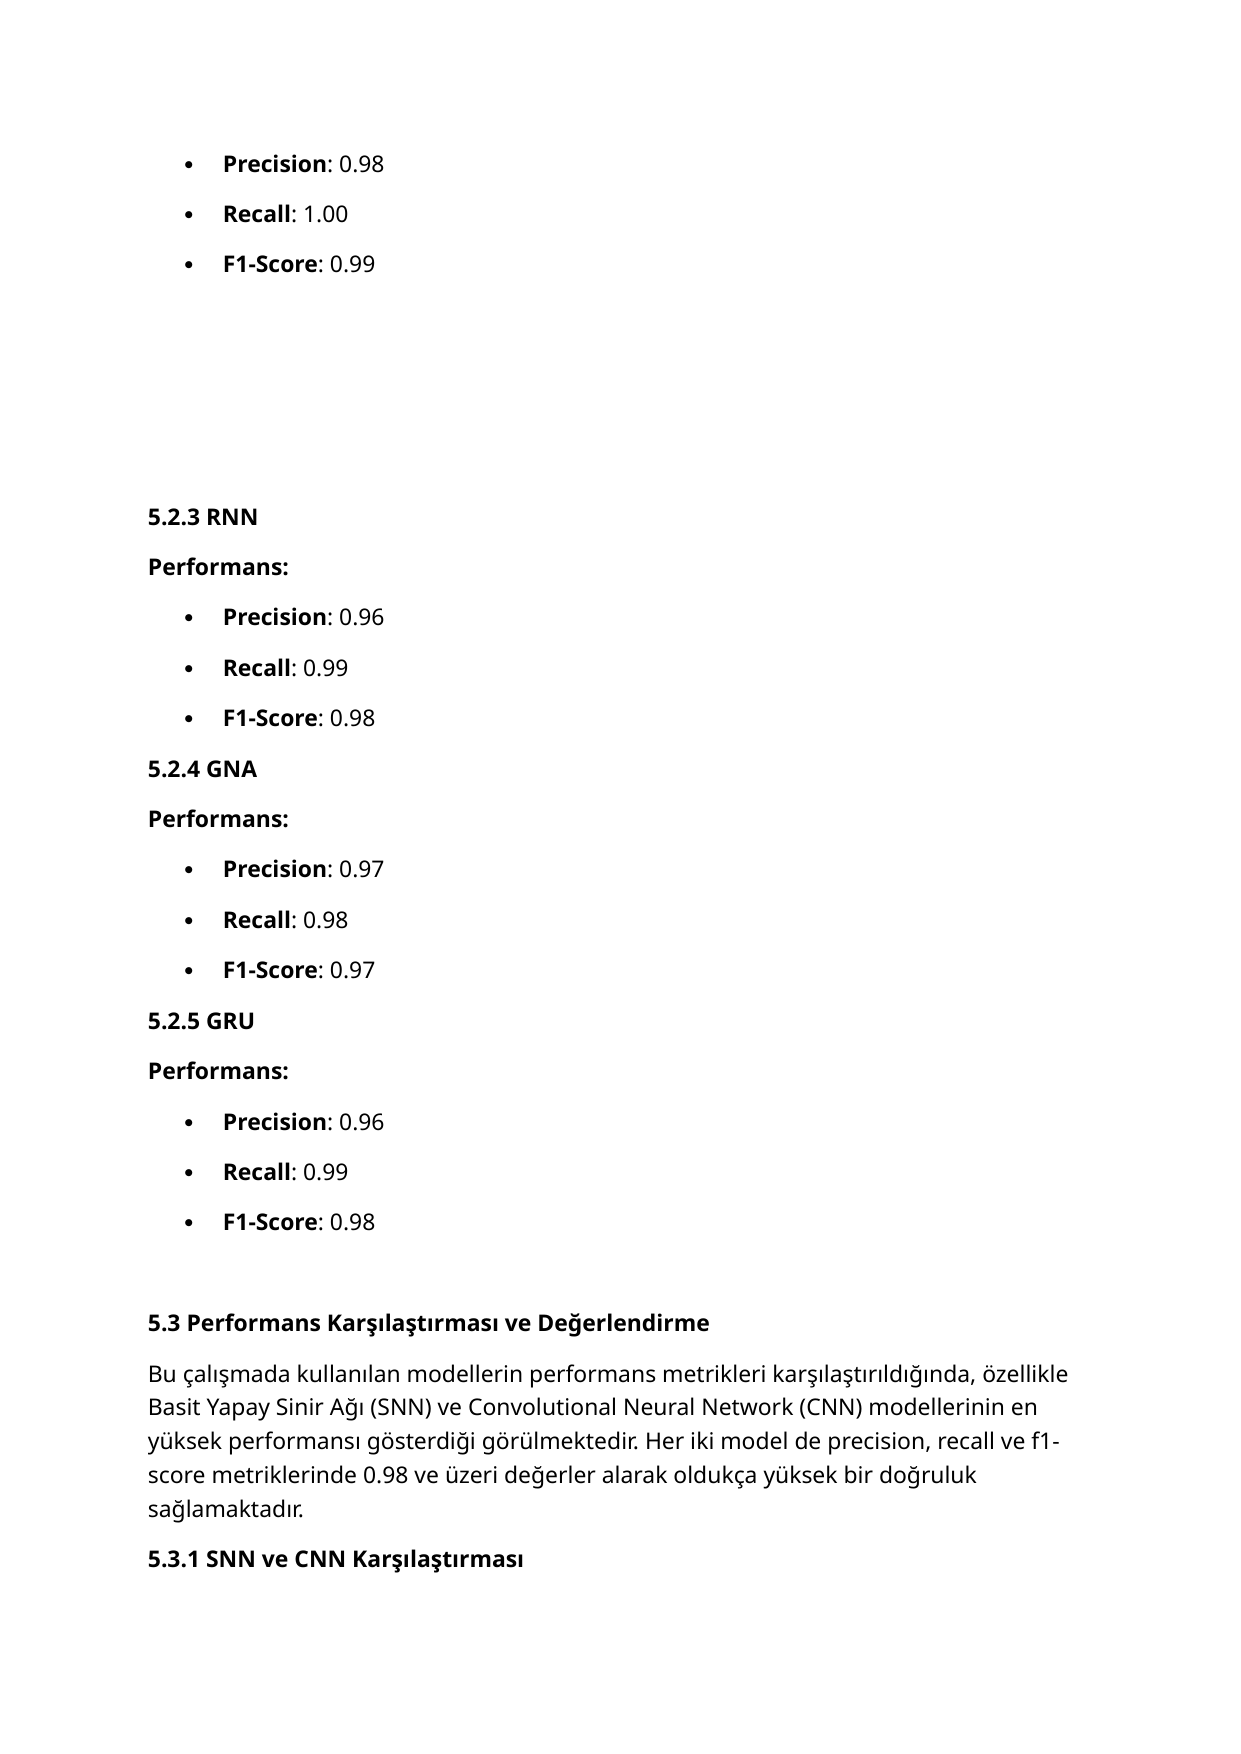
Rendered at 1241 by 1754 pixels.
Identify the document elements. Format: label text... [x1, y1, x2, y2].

text 5.2.3 RNN [148, 501, 1093, 532]
list Precision: 0.97 [185, 853, 1093, 885]
list Recall: 0.98 [185, 904, 1093, 935]
list F1-Score: 0.97 [185, 954, 1093, 986]
text Performans: [148, 803, 1093, 834]
text Bu çalışmada kullanılan modellerin performans metrikleri karşılaştırıldığında, özellikle Basit Yapay Sinir Ağı (SNN) ve Convolutional Neural Network (CNN) modellerinin en yüksek performansı gösterdiği görülmektedir. Her iki model de precision, recall ve f1-score metriklerinde 0.98 ve üzeri değerler alarak oldukça yüksek bir doğruluk sağlamaktadır. [148, 1358, 1093, 1524]
list F1-Score: 0.98 [185, 1206, 1093, 1238]
text 5.2.4 GNA [148, 753, 1093, 784]
list F1-Score: 0.98 [185, 702, 1093, 733]
text 5.3 Performans Karşılaştırması ve Değerlendirme [148, 1307, 1093, 1338]
list Precision: 0.96 [185, 601, 1093, 633]
list F1-Score: 0.99 [185, 248, 1093, 280]
text Performans: [148, 551, 1093, 582]
list Precision: 0.98 [185, 148, 1093, 179]
text 5.2.5 GRU [148, 1005, 1093, 1036]
text 5.3.1 SNN ve CNN Karşılaştırması [148, 1543, 1093, 1574]
list Precision: 0.96 [185, 1106, 1093, 1137]
text Performans: [148, 1055, 1093, 1086]
list Recall: 0.99 [185, 652, 1093, 683]
list Recall: 0.99 [185, 1156, 1093, 1187]
list Recall: 1.00 [185, 198, 1093, 229]
